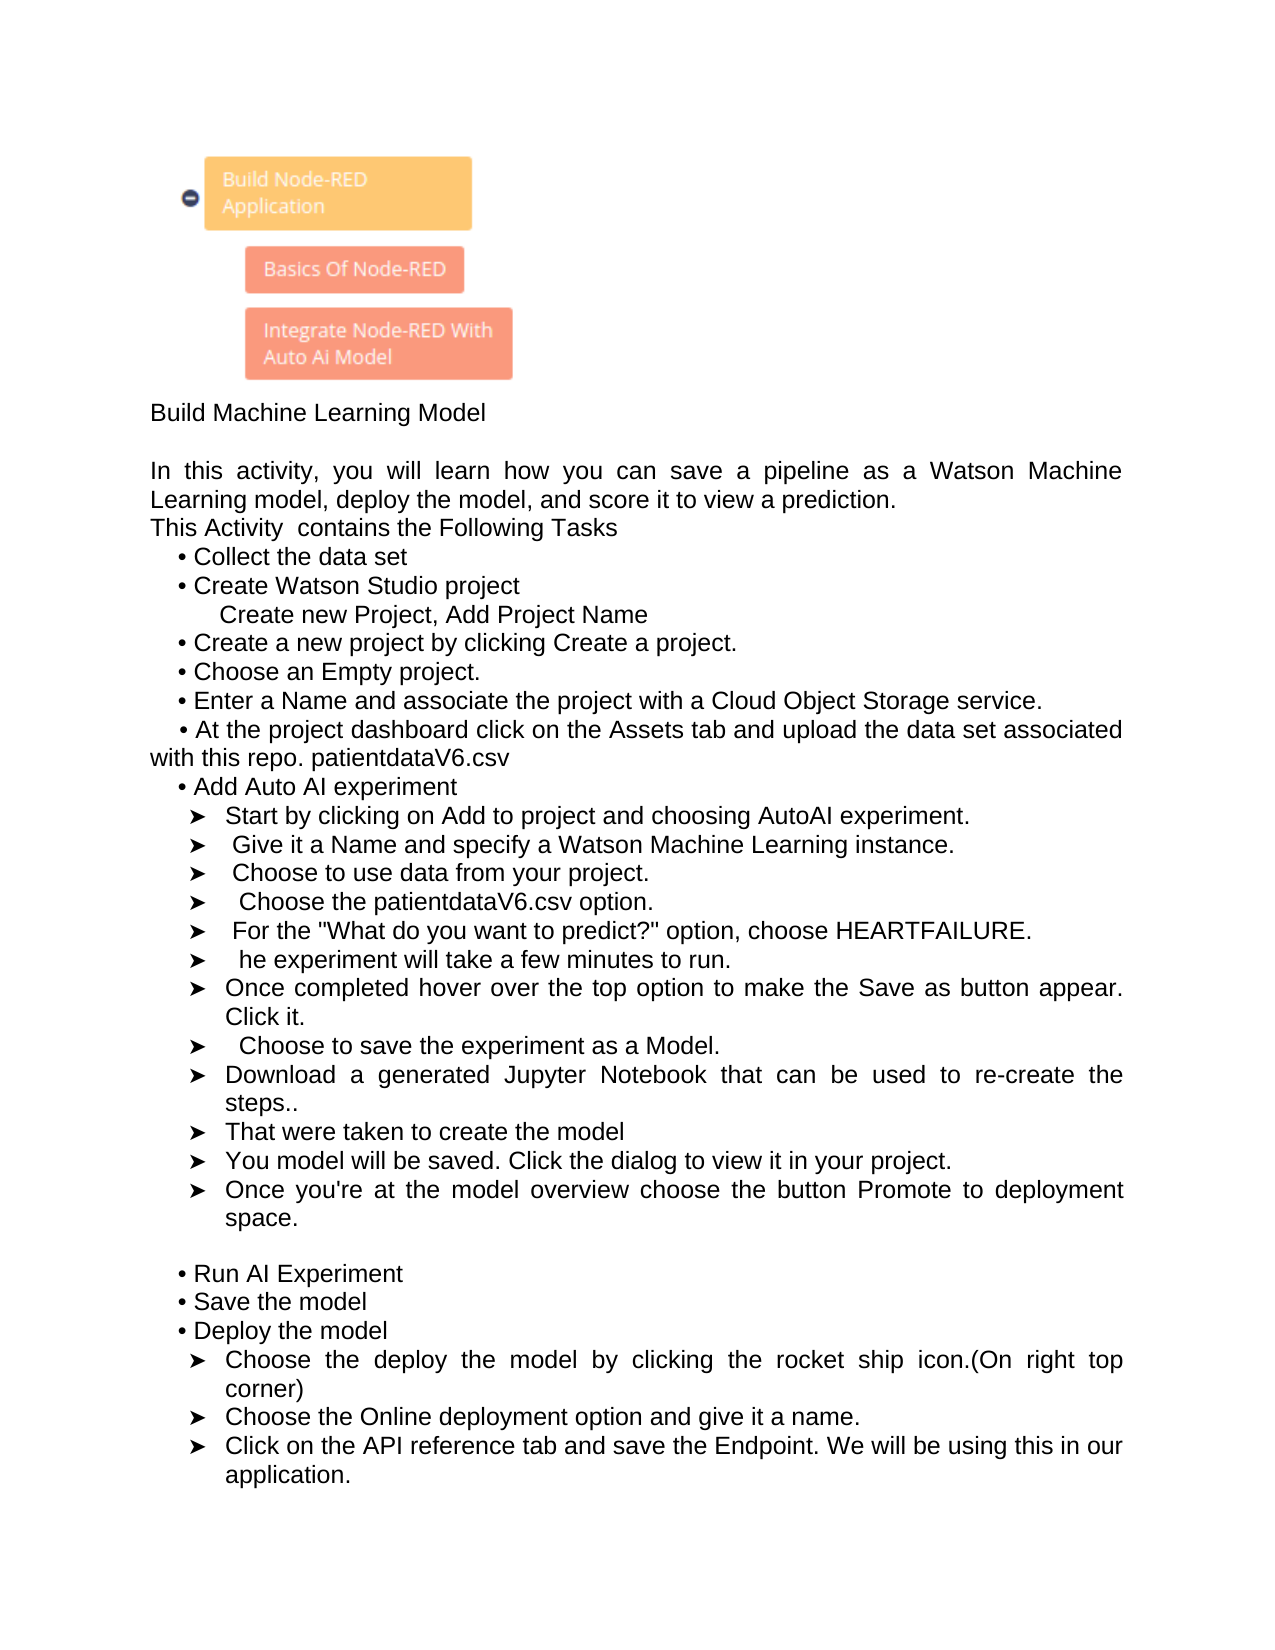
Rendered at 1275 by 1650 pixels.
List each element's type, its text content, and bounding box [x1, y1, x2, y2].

text • Add Auto AI experiment [150, 772, 1125, 801]
text Build Machine Learning Model [150, 398, 1125, 427]
text • Choose an Empty project. [150, 657, 1125, 686]
text • Create Watson Studio project [150, 571, 1125, 600]
text In this activity, you will learn how you can save a pipeline as a Watson Machine Learning model, deploy the model, and score it to view a prediction. [150, 456, 1125, 513]
list Choose the Online deployment option and give it a name. [187, 1402, 1125, 1431]
list For the "What do you want to predict?" option, choose HEARTFAILURE. [187, 916, 1125, 945]
list Start by clicking on Add to project and choosing AutoAI experiment. [187, 801, 1125, 830]
list Choose the deploy the model by clicking the rocket ship icon.(On right top corner) [187, 1345, 1125, 1402]
picture [150, 150, 538, 399]
list Once completed hover over the top option to make the Save as button appear. Click it. [187, 973, 1125, 1031]
text • Create a new project by clicking Create a project. [150, 628, 1125, 657]
text This Activity contains the Following Tasks [150, 513, 1125, 542]
list That were taken to create the model [187, 1117, 1125, 1146]
text Create new Project, Add Project Name [150, 600, 1125, 628]
text • Collect the data set [150, 542, 1125, 571]
list Download a generated Jupyter Notebook that can be used to re-create the steps.. [187, 1060, 1125, 1117]
text • Save the model [150, 1287, 1125, 1316]
list You model will be saved. Click the dialog to view it in your project. [187, 1146, 1125, 1175]
list Once you're at the model overview choose the button Promote to deployment space. [187, 1175, 1125, 1232]
text • Run AI Experiment [150, 1258, 1125, 1287]
list Choose to save the experiment as a Model. [187, 1031, 1125, 1060]
list he experiment will take a few minutes to run. [187, 945, 1125, 973]
list Give it a Name and specify a Watson Machine Learning instance. [187, 830, 1125, 858]
list Choose the patientdataV6.csv option. [187, 887, 1125, 916]
list Choose to use data from your project. [187, 858, 1125, 887]
text • Enter a Name and associate the project with a Cloud Object Storage service. [150, 686, 1125, 715]
list Click on the API reference tab and save the Endpoint. We will be using this in our application. [187, 1431, 1125, 1488]
text • Deploy the model [150, 1316, 1125, 1345]
text • At the project dashboard click on the Assets tab and upload the data set associated with this repo. patientdataV6.csv [150, 715, 1125, 772]
